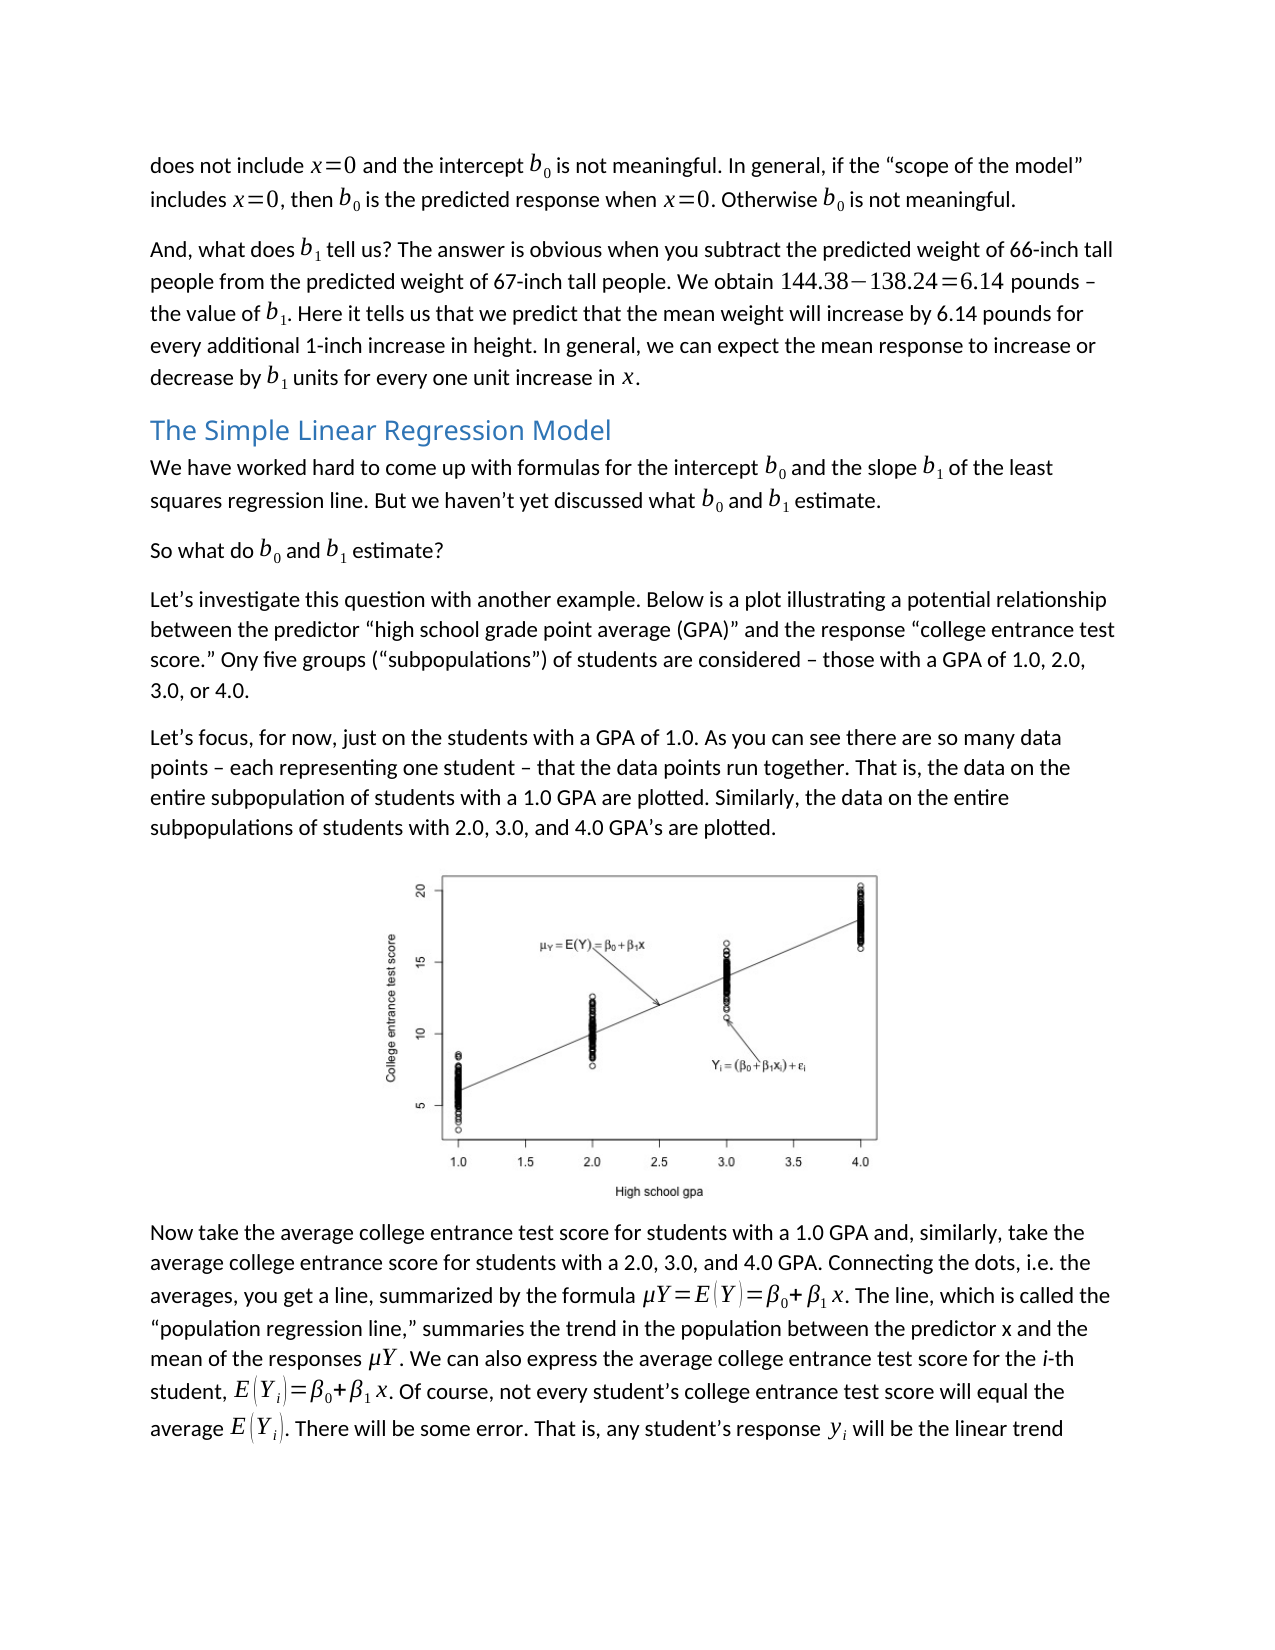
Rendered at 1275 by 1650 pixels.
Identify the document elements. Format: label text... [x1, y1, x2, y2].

subtitle The Simple Linear Regression Model [150, 411, 1125, 448]
picture [382, 860, 893, 1200]
text And, what does tell us? The answer is obvious when you subtract the predicted weight of 66-inch tall people from the predicted weight of 67-inch tall people. We obtain pounds – the value of . Here it tells us that we predict that the mean weight will increase by 6.14 pounds for every additional 1-inch increase in height. In general, we can expect the mean response to increase or decrease by units for every one unit increase in . [150, 234, 1125, 393]
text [150, 150, 1125, 215]
text We have worked hard to come up with formulas for the intercept and the slope of the least squares regression line. But we haven’t yet discussed what and estimate. [150, 451, 1125, 516]
text Let’s focus, for now, just on the students with a GPA of 1.0. As you can see there are so many data points – each representing one student – that the data points run together. That is, the data on the entire subpopulation of students with a 1.0 GPA are plotted. Similarly, the data on the entire subpopulations of students with 2.0, 3.0, and 4.0 GPA’s are plotted. [150, 723, 1125, 841]
text Let’s investigate this question with another example. Below is a plot illustrating a potential relationship between the predictor “high school grade point average (GPA)” and the response “college entrance test score.” Ony five groups (“subpopulations”) of students are considered – those with a GPA of 1.0, 2.0, 3.0, or 4.0. [150, 585, 1125, 704]
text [150, 1218, 1125, 1446]
text So what do and estimate? [150, 535, 1125, 566]
